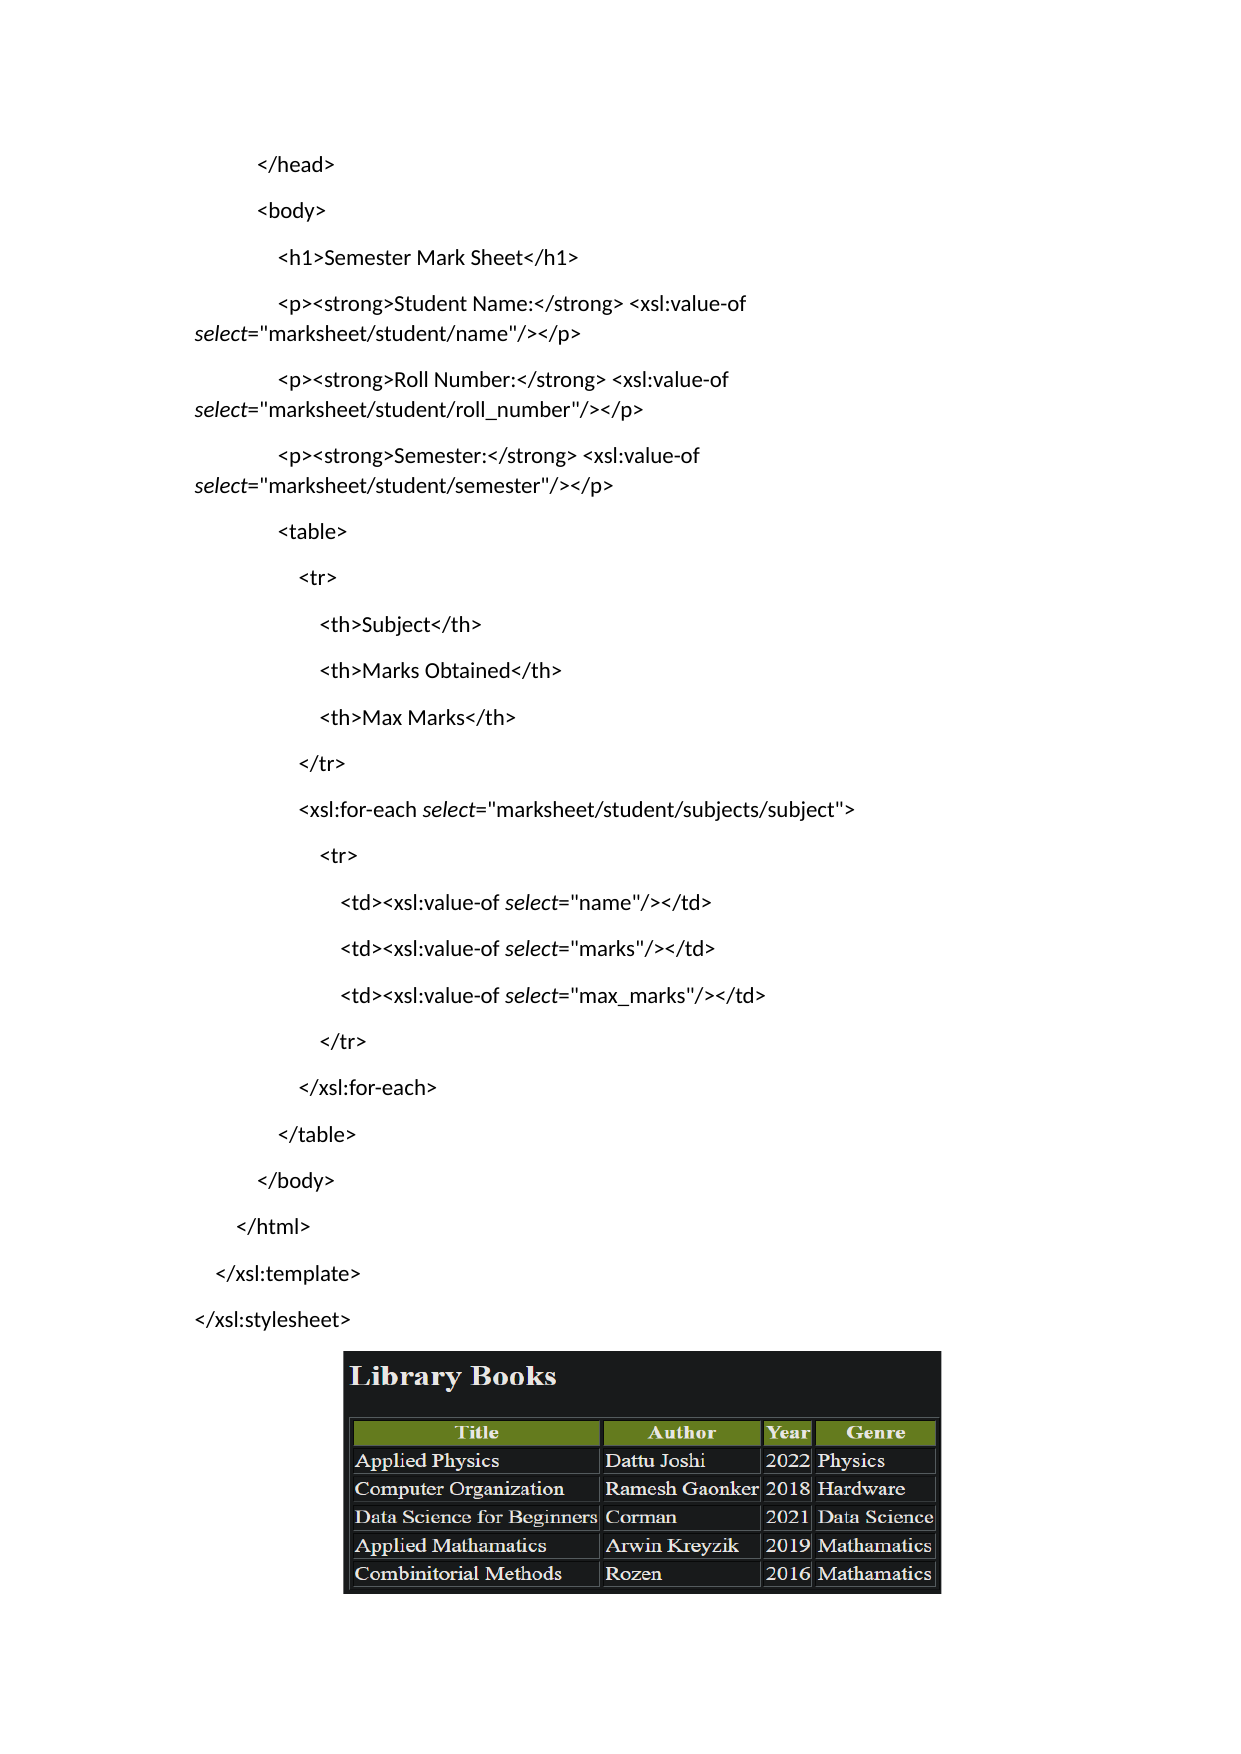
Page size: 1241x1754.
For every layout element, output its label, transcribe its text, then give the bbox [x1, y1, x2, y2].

picture [343, 1351, 942, 1594]
text </tr> [194, 749, 1090, 777]
text </tr> [194, 1027, 1090, 1055]
text </html> [194, 1212, 1090, 1241]
text <tr> [194, 842, 1090, 870]
text </body> [194, 1166, 1090, 1194]
text </head> [194, 150, 1090, 178]
text <xsl:for-each select="marksheet/student/subjects/subject"> [194, 795, 1090, 823]
text <table> [194, 517, 1090, 545]
text </xsl:for-each> [194, 1073, 1090, 1101]
text <th>Max Marks</th> [194, 703, 1090, 731]
text <td><xsl:value-of select="max_marks"/></td> [194, 981, 1090, 1009]
text <p><strong>Roll Number:</strong> <xsl:value-of select="marksheet/student/roll_number"/></p> [194, 365, 1090, 423]
text <th>Marks Obtained</th> [194, 656, 1090, 684]
text </table> [194, 1120, 1090, 1148]
text <tr> [194, 563, 1090, 592]
text <td><xsl:value-of select="name"/></td> [194, 888, 1090, 916]
text </xsl:template> [194, 1259, 1090, 1287]
text <p><strong>Semester:</strong> <xsl:value-of select="marksheet/student/semester"/></p> [194, 441, 1090, 499]
text </xsl:stylesheet> [194, 1305, 1090, 1333]
text <p><strong>Student Name:</strong> <xsl:value-of select="marksheet/student/name"/></p> [194, 289, 1090, 347]
text <h1>Semester Mark Sheet</h1> [194, 243, 1090, 271]
text <th>Subject</th> [194, 610, 1090, 638]
text <body> [194, 196, 1090, 224]
text <td><xsl:value-of select="marks"/></td> [194, 934, 1090, 962]
